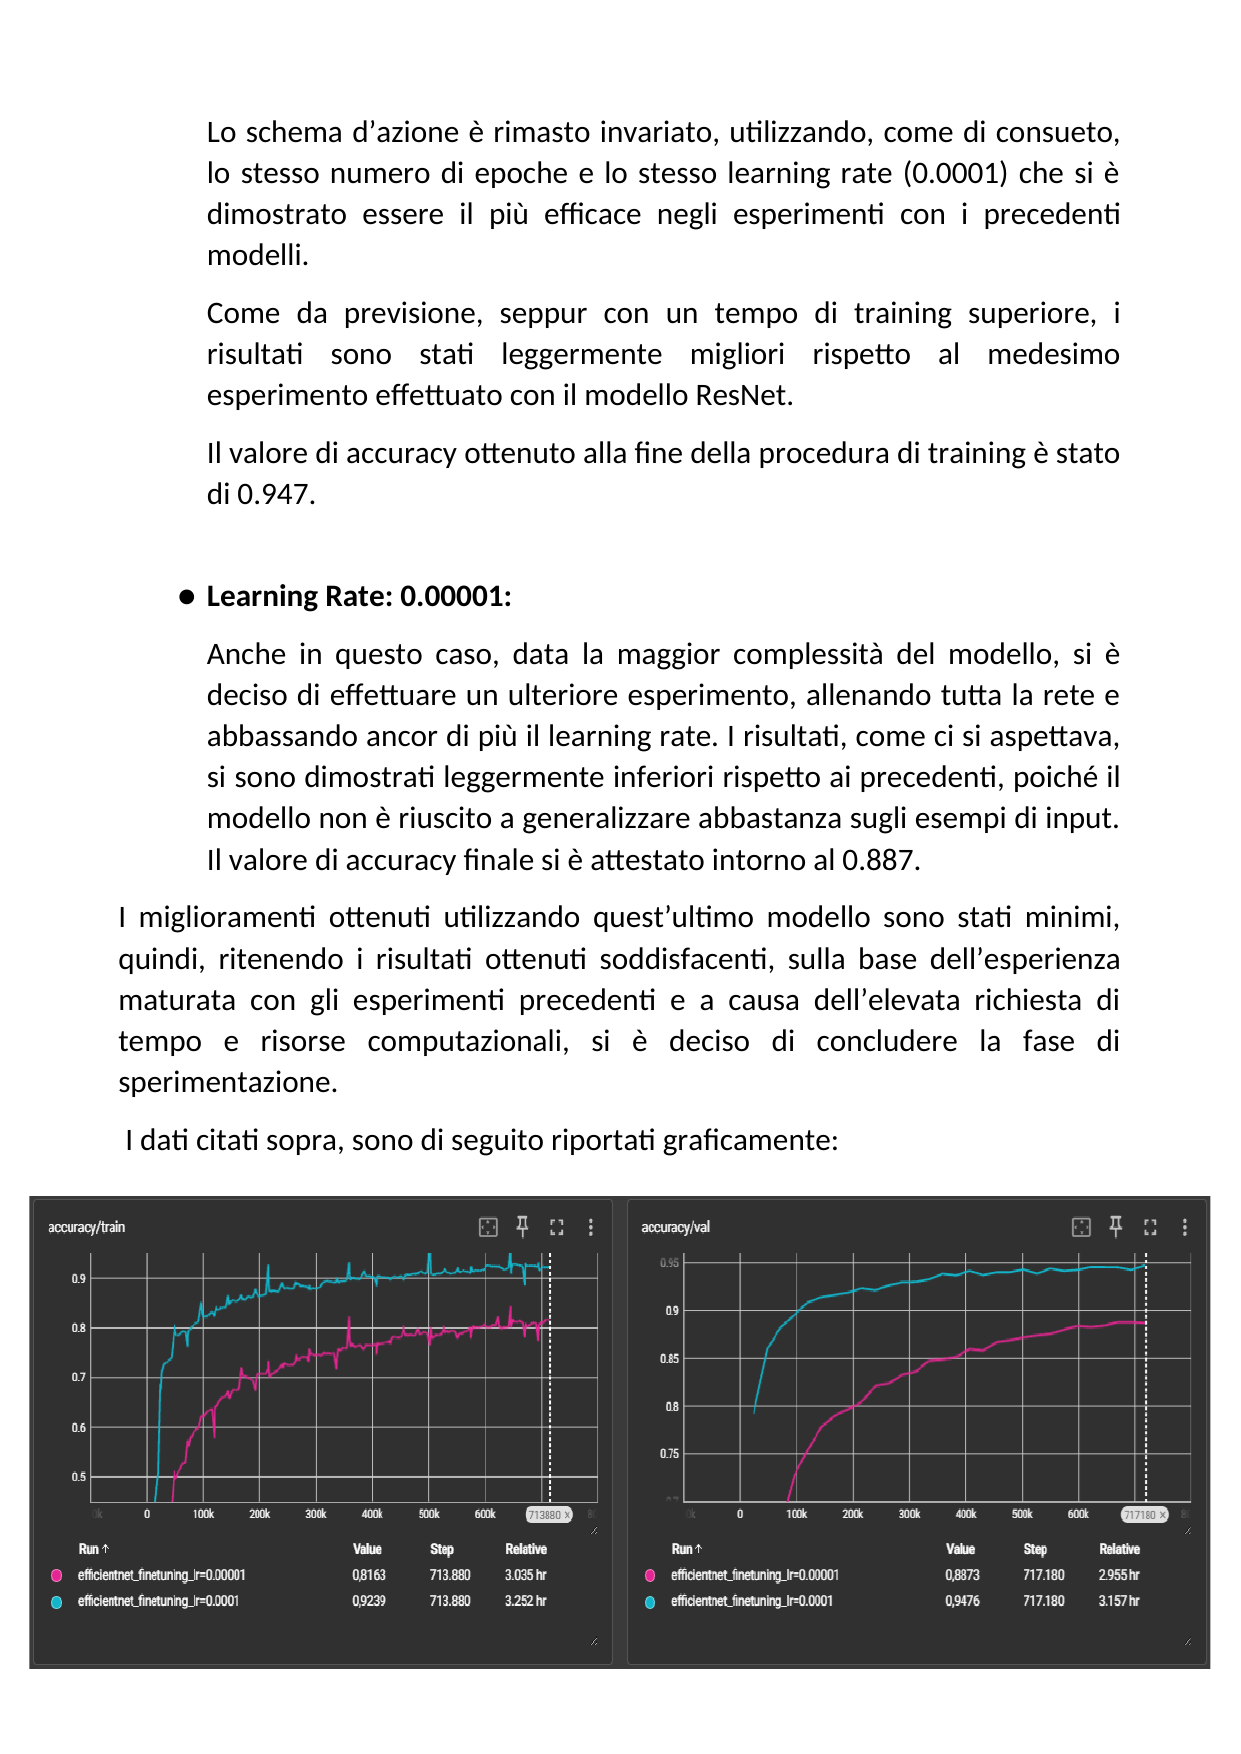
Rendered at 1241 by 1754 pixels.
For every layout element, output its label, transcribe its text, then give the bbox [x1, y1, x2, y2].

list Learning Rate: 0.00001: [177, 576, 1122, 614]
text I miglioramenti ottenuti utilizzando quest’ultimo modello sono stati minimi, quindi, ritenendo i risultati ottenuti soddisfacenti, sulla base dell’esperienza maturata con gli esperimenti precedenti e a causa dell’elevata richiesta di tempo e risorse computazionali, si è deciso di concludere la fase di sperimentazione. [118, 898, 1122, 1100]
text I dati citati sopra, sono di seguito riportati graficamente: [118, 1120, 1122, 1158]
text Lo schema d’azione è rimasto invariato, utilizzando, come di consueto, lo stesso numero di epoche e lo stesso learning rate (0.0001) che si è dimostrato essere il più efficace negli esperimenti con i precedenti modelli. [207, 112, 1122, 273]
text Come da previsione, seppur con un tempo di training superiore, i risultati sono stati leggermente migliori rispetto al medesimo esperimento effettuato con il modello ResNet. [207, 293, 1122, 413]
text Il valore di accuracy ottenuto alla fine della procedura di training è stato di 0.947. [207, 433, 1122, 512]
text Anche in questo caso, data la maggior complessità del modello, si è deciso di effettuare un ulteriore esperimento, allenando tutta la rete e abbassando ancor di più il learning rate. I risultati, come ci si aspettava, si sono dimostrati leggermente inferiori rispetto ai precedenti, poiché il modello non è riuscito a generalizzare abbastanza sugli esempi di input. Il valore di accuracy finale si è attestato intorno al 0.887. [207, 634, 1122, 878]
picture [29, 1196, 1211, 1669]
